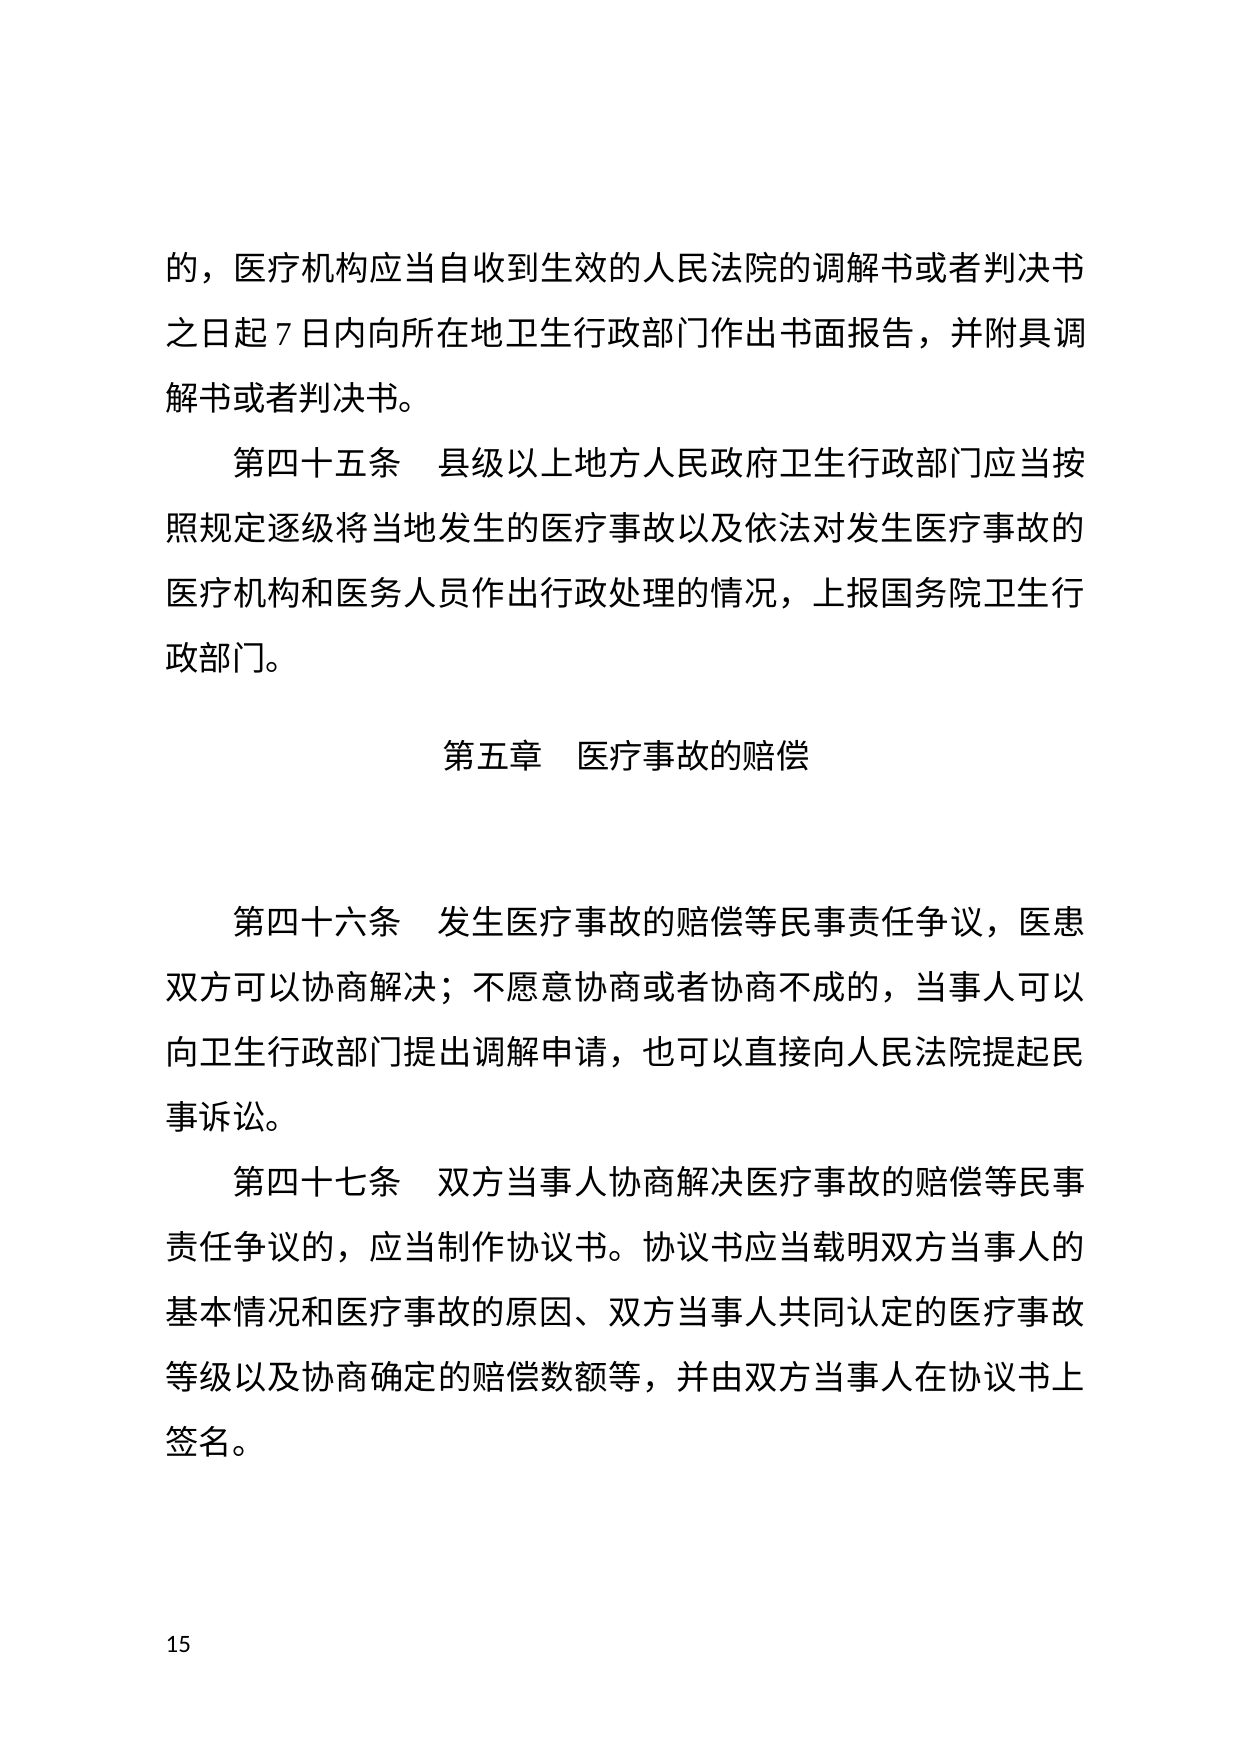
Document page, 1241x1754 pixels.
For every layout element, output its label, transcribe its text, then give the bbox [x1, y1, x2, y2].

text 第四十五条 县级以上地方人民政府卫生行政部门应当按照规定逐级将当地发生的医疗事故以及依法对发生医疗事故的医疗机构和医务人员作出行政处理的情况，上报国务院卫生行政部门。 [165, 428, 1087, 688]
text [165, 233, 1087, 428]
text 第四十七条 双方当事人协商解决医疗事故的赔偿等民事责任争议的，应当制作协议书。协议书应当载明双方当事人的基本情况和医疗事故的原因、双方当事人共同认定的医疗事故等级以及协商确定的赔偿数额等，并由双方当事人在协议书上签名。 [165, 1147, 1087, 1472]
text 第四十六条 发生医疗事故的赔偿等民事责任争议，医患双方可以协商解决；不愿意协商或者协商不成的，当事人可以向卫生行政部门提出调解申请，也可以直接向人民法院提起民事诉讼。 [165, 887, 1087, 1147]
subtitle 第五章 医疗事故的赔偿 [165, 721, 1087, 786]
